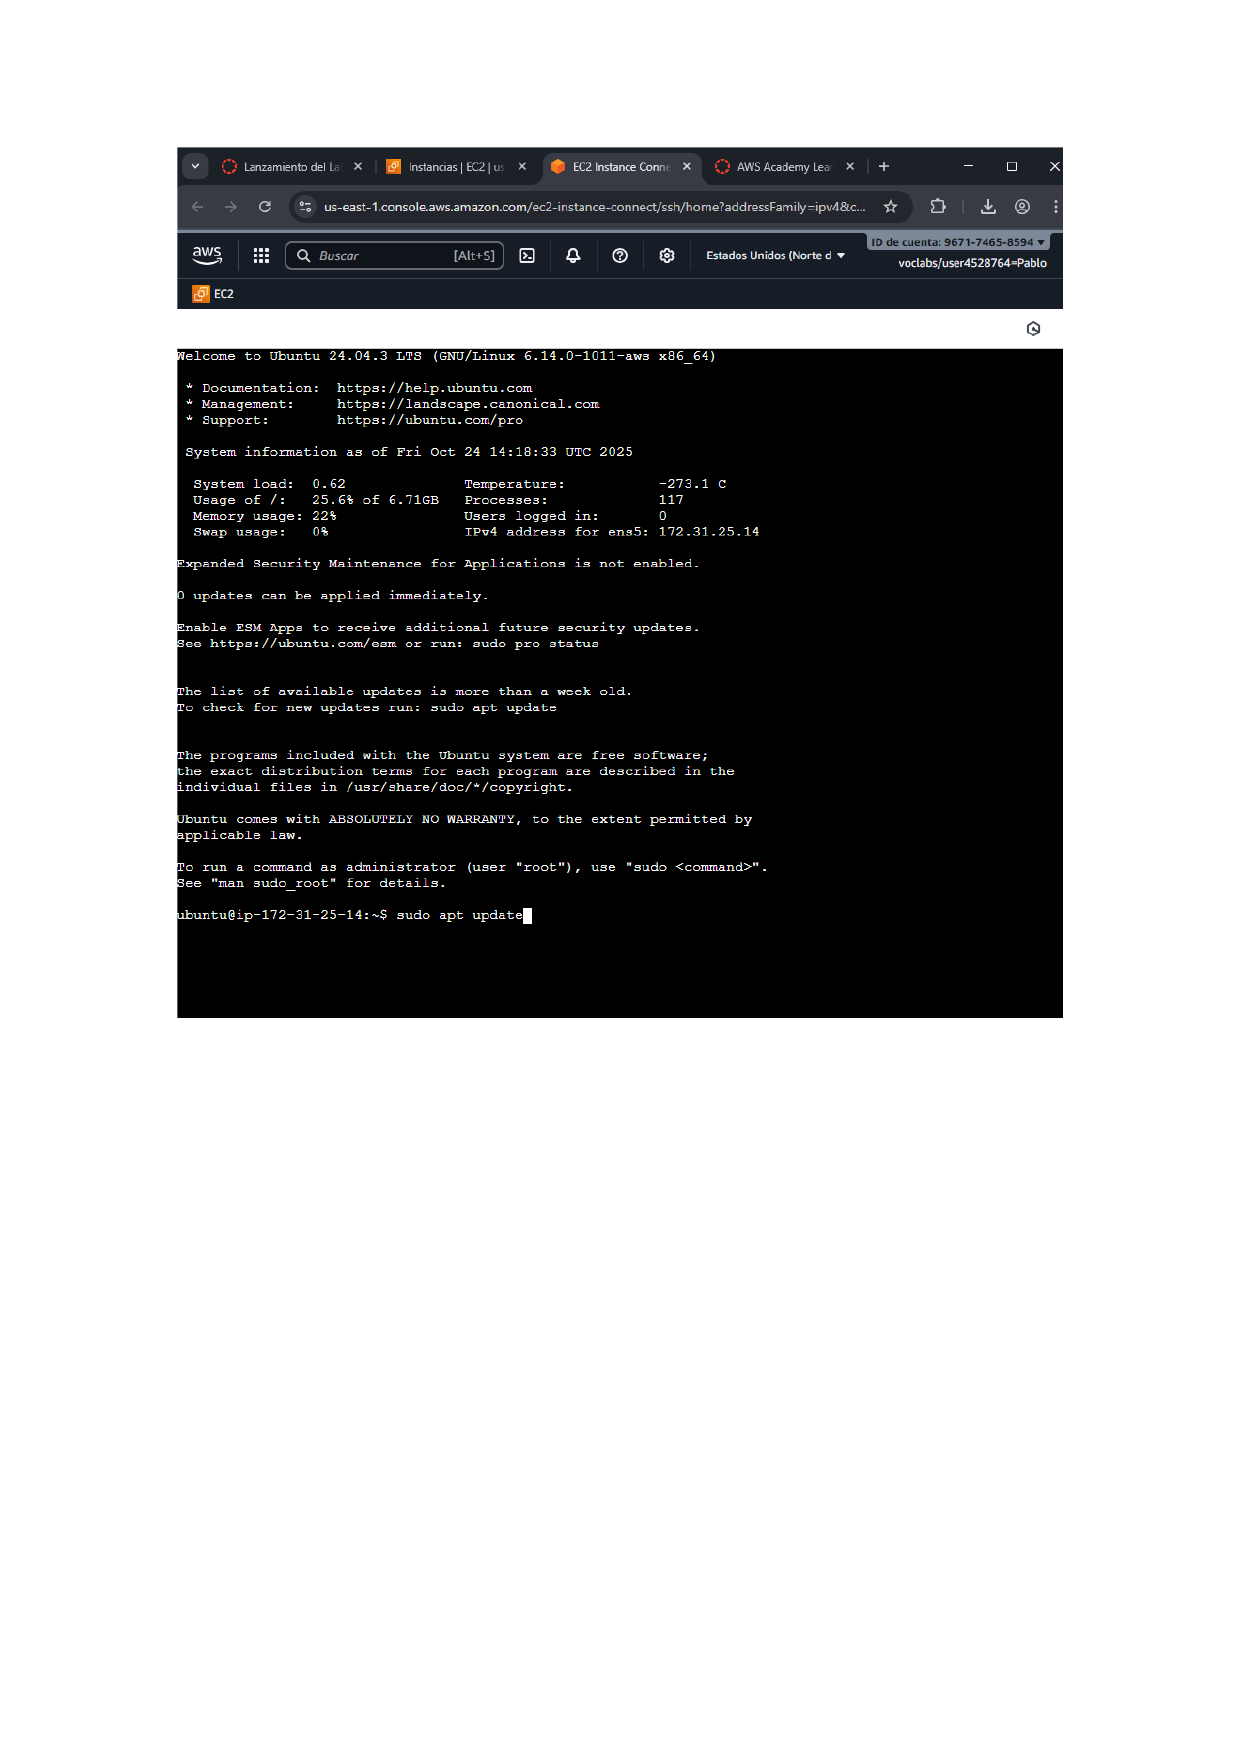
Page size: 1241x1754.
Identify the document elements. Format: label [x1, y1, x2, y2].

picture [177, 147, 1063, 1018]
